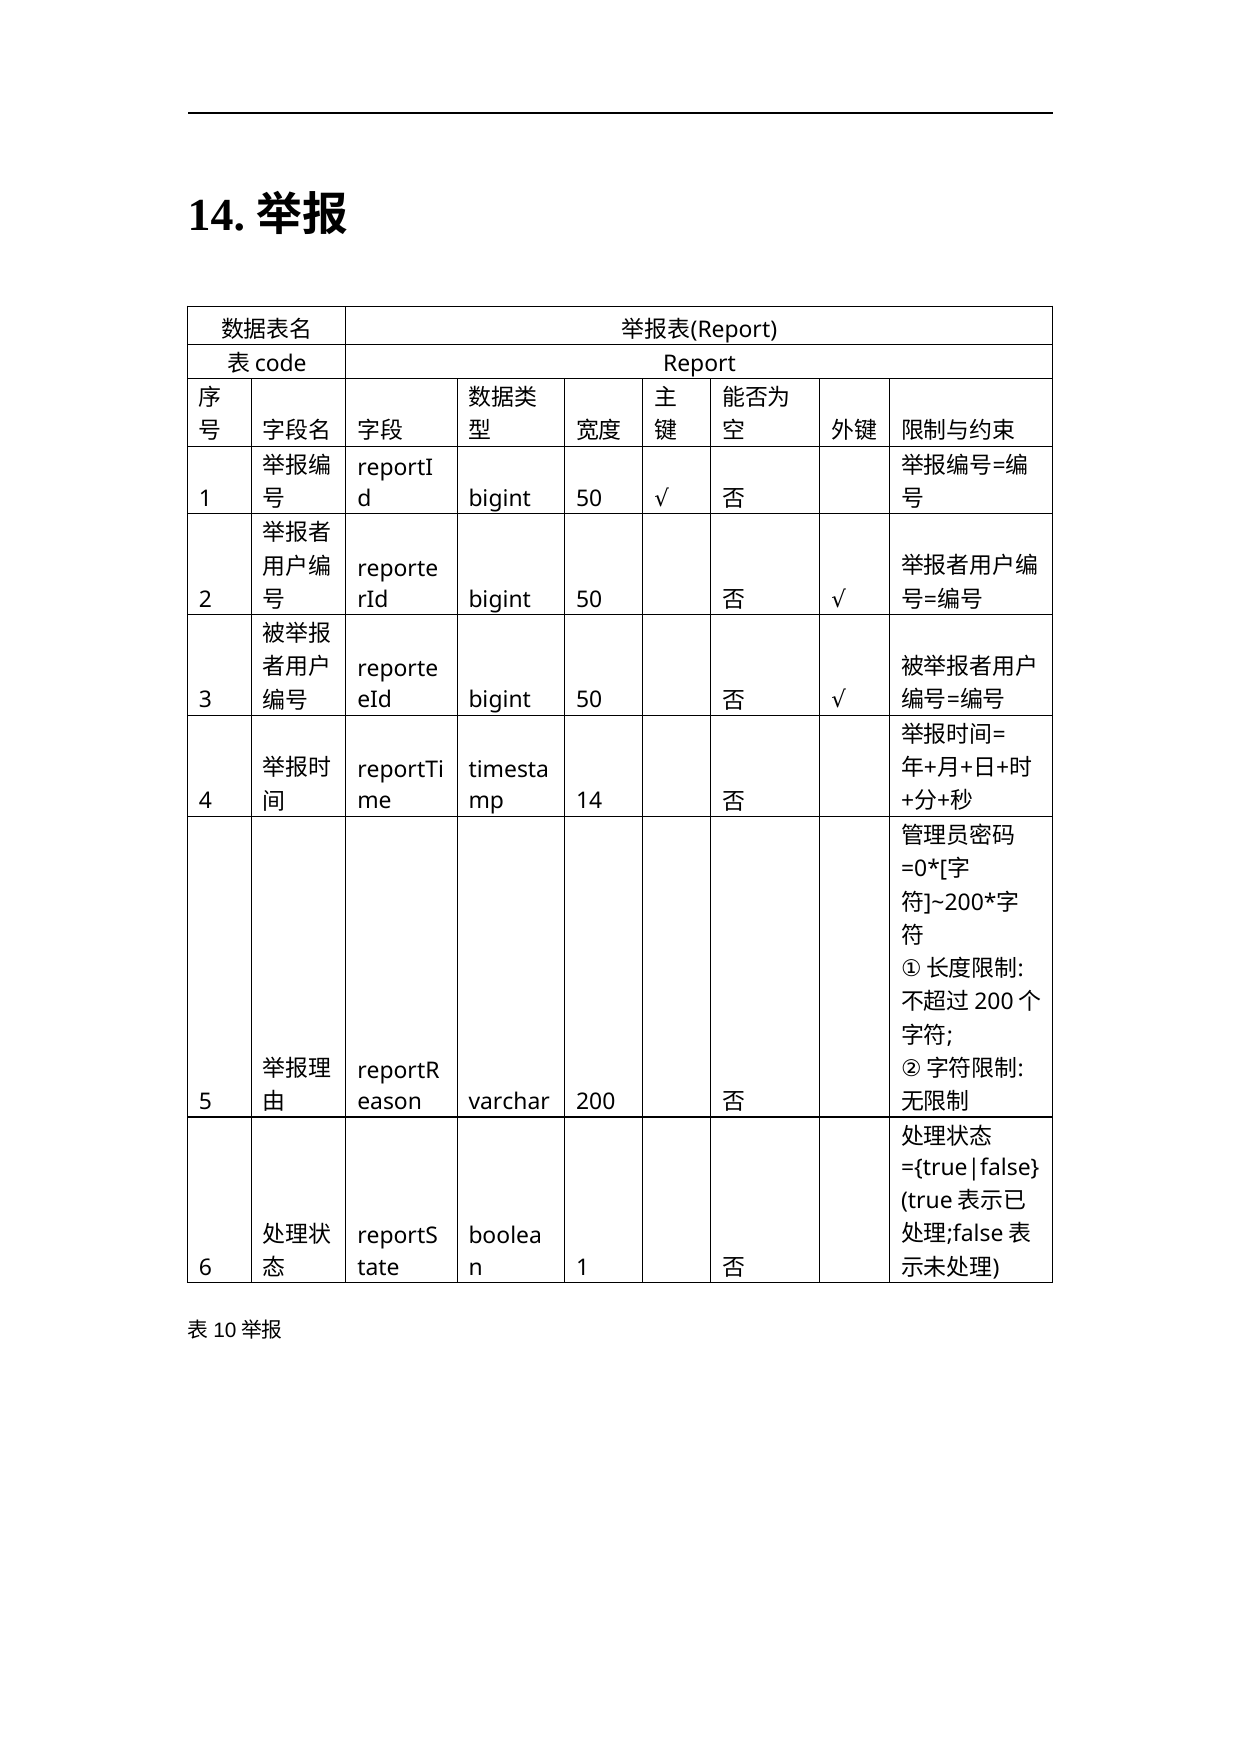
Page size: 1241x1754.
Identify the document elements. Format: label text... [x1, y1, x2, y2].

table_cell 50 [565, 447, 642, 513]
table_cell [643, 817, 710, 1116]
table_cell [643, 514, 710, 614]
table_cell [643, 615, 710, 715]
table_cell 限制与约束 [890, 379, 1052, 446]
table_cell reportReason [346, 817, 457, 1116]
table_cell Report [346, 345, 1052, 378]
table_header 数据表名 [188, 307, 345, 344]
table_cell 否 [711, 716, 819, 816]
table_cell bigint [458, 514, 564, 614]
table_cell 序号 [188, 379, 251, 446]
table_cell 否 [711, 615, 819, 715]
table_cell 否 [711, 447, 819, 513]
table_cell 3 [188, 615, 251, 715]
table_cell 举报时间 [252, 716, 345, 816]
table_cell 举报者用户编号 [252, 514, 345, 614]
table_cell 字段名 [252, 379, 345, 446]
table_cell 1 [188, 447, 251, 513]
table_cell 被举报者用户编号 [252, 615, 345, 715]
table_cell 宽度 [565, 379, 642, 446]
table_cell 14 [565, 716, 642, 816]
table_cell [820, 817, 889, 1116]
table_cell √ [643, 447, 710, 513]
table_cell 表code [188, 345, 345, 378]
table_cell reportState [346, 1118, 457, 1282]
table_cell reporterId [346, 514, 457, 614]
table_cell timestamp [458, 716, 564, 816]
table_cell 200 [565, 817, 642, 1116]
table_cell 举报编号=编号 [890, 447, 1052, 513]
table_cell [820, 716, 889, 816]
table_cell [820, 447, 889, 513]
table_cell 6 [188, 1118, 251, 1282]
table_cell 数据类型 [458, 379, 564, 446]
table_cell √ [820, 615, 889, 715]
table_cell 被举报者用户编号=编号 [890, 615, 1052, 715]
table_cell 5 [188, 817, 251, 1116]
subtitle 举报 [187, 162, 1053, 259]
table_cell varchar [458, 817, 564, 1116]
table_cell 50 [565, 615, 642, 715]
table_cell 1 [565, 1118, 642, 1282]
table_cell bigint [458, 615, 564, 715]
table_cell 否 [711, 1118, 819, 1282]
table_cell 管理员密码=0*[字符]~200*字符 ①长度限制: 不超过200个字符; ②字符限制: 无限制 [890, 817, 1052, 1116]
table_cell 否 [711, 817, 819, 1116]
table_cell [820, 1118, 889, 1282]
table_cell 处理状态={true|false} (true表示已处理;false表示未处理) [890, 1118, 1052, 1282]
table_cell 字段 [346, 379, 457, 446]
table_header 举报表(Report) [346, 307, 1052, 344]
table_cell [643, 1118, 710, 1282]
table_cell 举报理由 [252, 817, 345, 1116]
table_cell 4 [188, 716, 251, 816]
table_cell √ [820, 514, 889, 614]
table_cell 举报时间= 年+月+日+时+分+秒 [890, 716, 1052, 816]
table_cell 2 [188, 514, 251, 614]
table_cell reporteeId [346, 615, 457, 715]
table_cell reportTime [346, 716, 457, 816]
table_cell 50 [565, 514, 642, 614]
table_cell reportId [346, 447, 457, 513]
table_cell boolean [458, 1118, 564, 1282]
table_cell 举报者用户编号=编号 [890, 514, 1052, 614]
table_cell 否 [711, 514, 819, 614]
table_cell bigint [458, 447, 564, 513]
table_cell 外键 [820, 379, 889, 446]
table_cell 能否为空 [711, 379, 819, 446]
table_cell 处理状态 [252, 1118, 345, 1282]
table_cell 主键 [643, 379, 710, 446]
table_cell 举报编号 [252, 447, 345, 513]
table_cell [643, 716, 710, 816]
